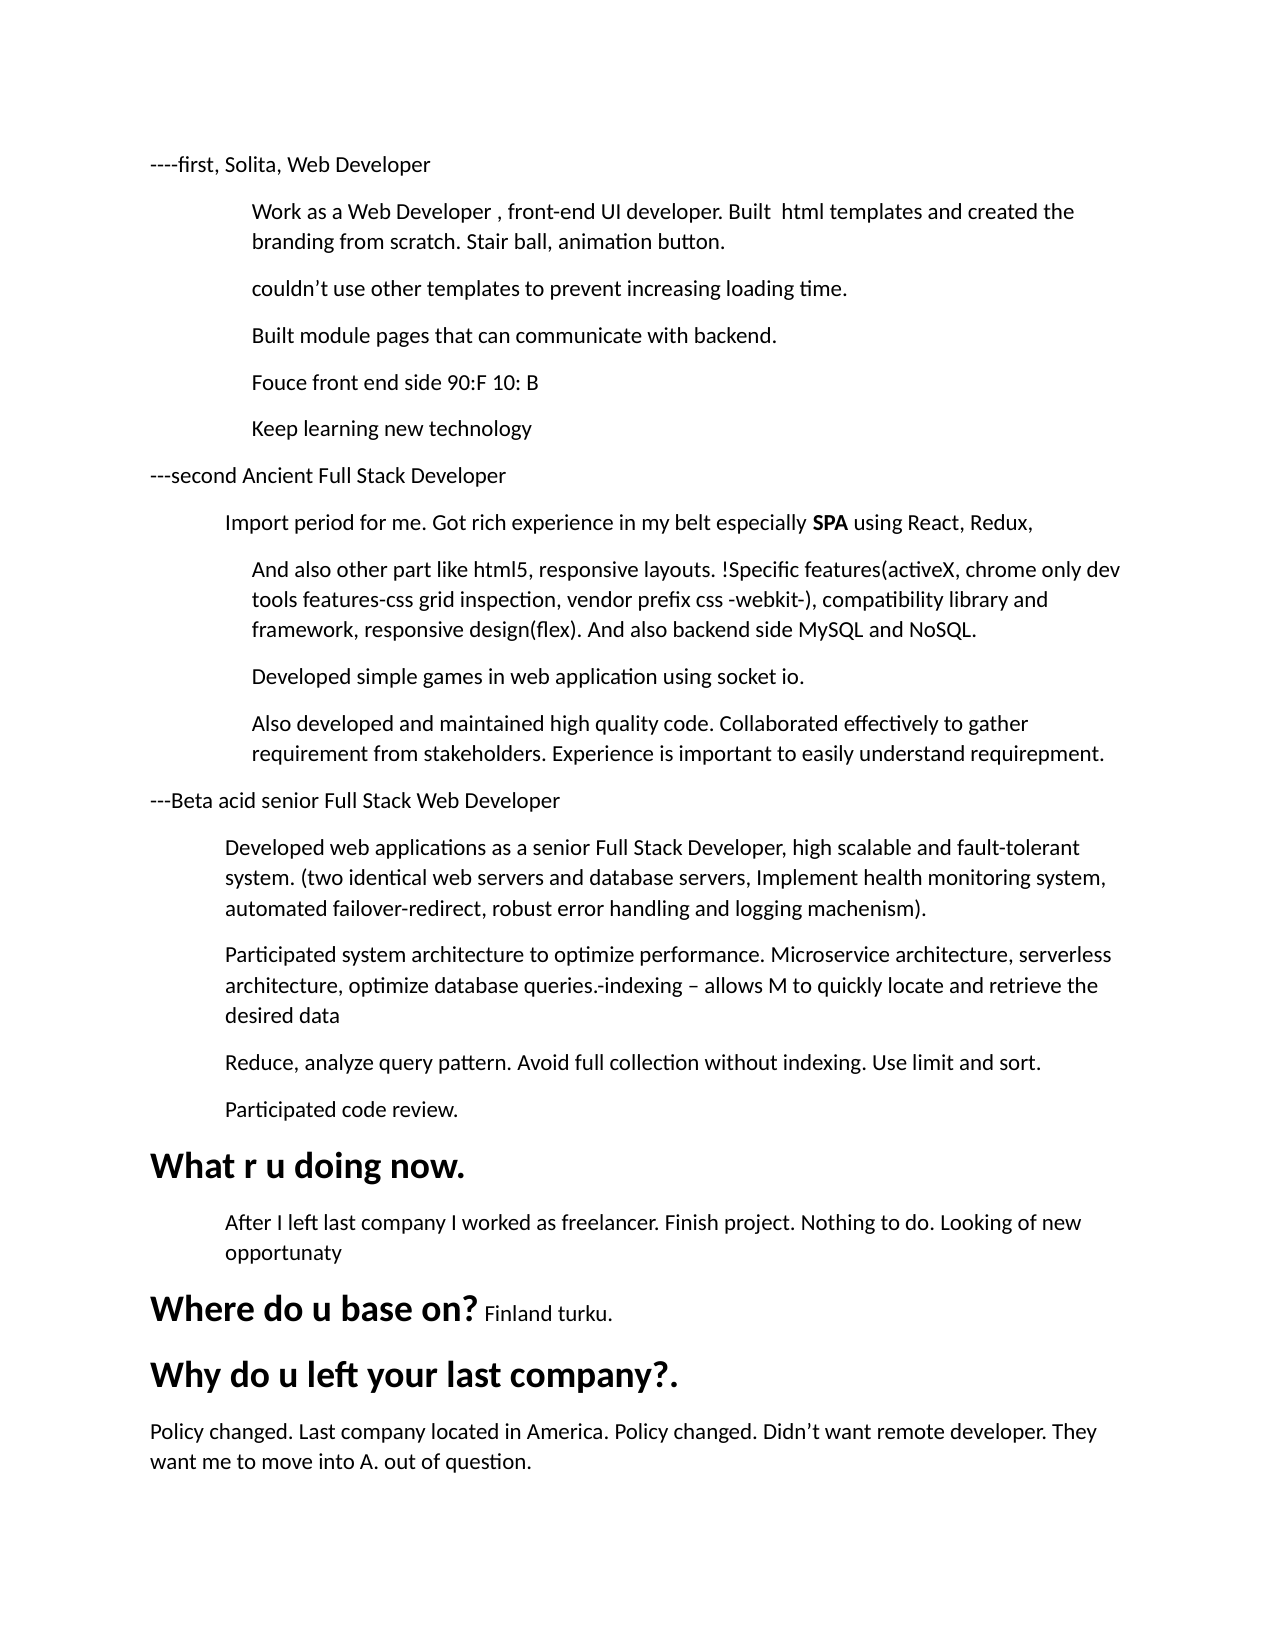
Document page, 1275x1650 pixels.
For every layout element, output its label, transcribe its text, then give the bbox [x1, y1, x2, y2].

text Participated code review. [225, 1095, 1125, 1123]
text ---Beta acid senior Full Stack Web Developer [150, 786, 1125, 814]
text Keep learning new technology [252, 414, 1125, 443]
text Also developed and maintained high quality code. Collaborated effectively to gather requirement from stakeholders. Experience is important to easily understand requirepment. [252, 709, 1125, 768]
text Where do u base on? Finland turku. [150, 1285, 1125, 1331]
text Participated system architecture to optimize performance. Microservice architecture, serverless architecture, optimize database queries.-indexing – allows M to quickly locate and retrieve the desired data [225, 941, 1125, 1029]
text Policy changed. Last company located in America. Policy changed. Didn’t want remote developer. They want me to move into A. out of question. [150, 1417, 1125, 1475]
text ---second Ancient Full Stack Developer [150, 461, 1125, 489]
text What r u doing now. [150, 1142, 1125, 1187]
text Import period for me. Got rich experience in my belt especially SPA using React, Redux, [225, 508, 1125, 536]
text After I left last company I worked as freelancer. Finish project. Nothing to do. Looking of new opportunaty [225, 1208, 1125, 1266]
text ----first, Solita, Web Developer [150, 150, 1125, 178]
text And also other part like html5, responsive layouts. !Specific features(activeX, chrome only dev tools features-css grid inspection, vendor prefix css -webkit-), compatibility library and framework, responsive design(flex). And also backend side MySQL and NoSQL. [252, 555, 1125, 644]
text Work as a Web Developer , front-end UI developer. Built html templates and created the branding from scratch. Stair ball, animation button. [252, 197, 1125, 255]
text Why do u left your last company?. [150, 1351, 1125, 1397]
text couldn’t use other templates to prevent increasing loading time. [252, 274, 1125, 302]
text Fouce front end side 90:F 10: B [252, 368, 1125, 396]
text Developed simple games in web application using socket io. [252, 662, 1125, 691]
text Developed web applications as a senior Full Stack Developer, high scalable and fault-tolerant system. (two identical web servers and database servers, Implement health monitoring system, automated failover-redirect, robust error handling and logging machenism). [225, 833, 1125, 922]
text Reduce, analyze query pattern. Avoid full collection without indexing. Use limit and sort. [150, 1048, 1125, 1076]
text Built module pages that can communicate with backend. [252, 321, 1125, 349]
